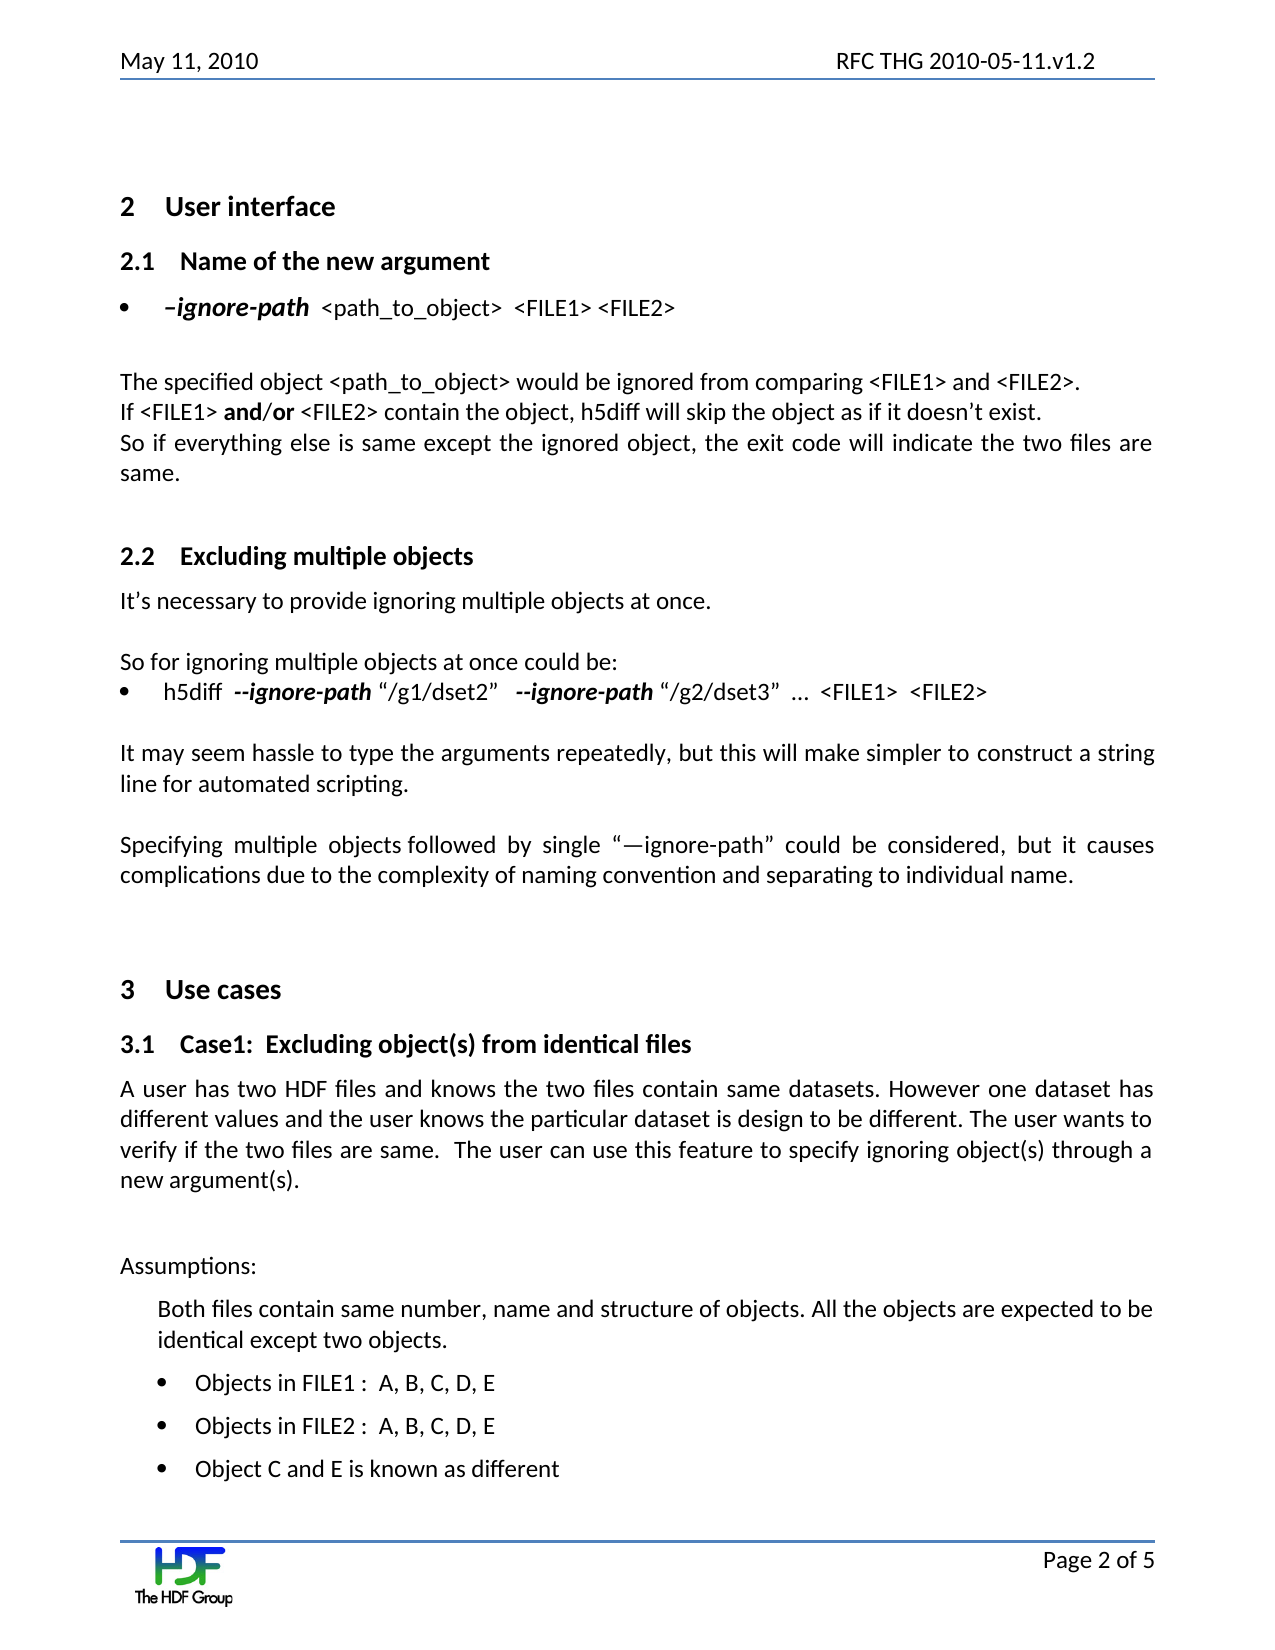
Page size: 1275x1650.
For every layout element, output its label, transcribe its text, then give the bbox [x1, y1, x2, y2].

text A user has two HDF files and knows the two files contain same datasets. However one dataset has different values and the user knows the particular dataset is design to be different. The user wants to verify if the two files are same. The user can use this feature to specify ignoring object(s) through a new argument(s). [120, 1073, 1155, 1195]
list Objects in FILE2 : A, B, C, D, E [157, 1410, 1155, 1440]
subtitle Use cases [120, 971, 1155, 1006]
text Assumptions: [120, 1250, 1155, 1281]
text Both files contain same number, name and structure of objects. All the objects are expected to be identical except two objects. [157, 1293, 1155, 1354]
text Specifying multiple objects followed by single “—ignore-path” could be considered, but it causes complications due to the complexity of naming convention and separating to individual name. [120, 829, 1155, 890]
list –ignore-path <path_to_object> <FILE1> <FILE2> [120, 290, 1155, 323]
list Object C and E is known as different [157, 1453, 1155, 1483]
picture [135, 1547, 233, 1607]
text The specified object <path_to_object> would be ignored from comparing <FILE1> and <FILE2>. [120, 366, 1155, 397]
list h5diff --ignore-path “/g1/dset2” --ignore-path “/g2/dset3” … <FILE1> <FILE2> [120, 677, 1155, 707]
subtitle Case1: Excluding object(s) from identical files [120, 1027, 1155, 1060]
text So for ignoring multiple objects at once could be: [120, 646, 1155, 677]
subtitle User interface [120, 188, 1155, 224]
text It’s necessary to provide ignoring multiple objects at once. [120, 585, 1155, 616]
text It may seem hassle to type the arguments repeatedly, but this will make simpler to construct a string line for automated scripting. [120, 738, 1155, 799]
text So if everything else is same except the ignored object, the exit code will indicate the two files are same. [120, 427, 1155, 488]
subtitle Name of the new argument [120, 244, 1155, 277]
list Objects in FILE1 : A, B, C, D, E [157, 1367, 1155, 1397]
subtitle Excluding multiple objects [120, 539, 1155, 572]
text If <FILE1> and/or <FILE2> contain the object, h5diff will skip the object as if it doesn’t exist. [120, 397, 1155, 427]
